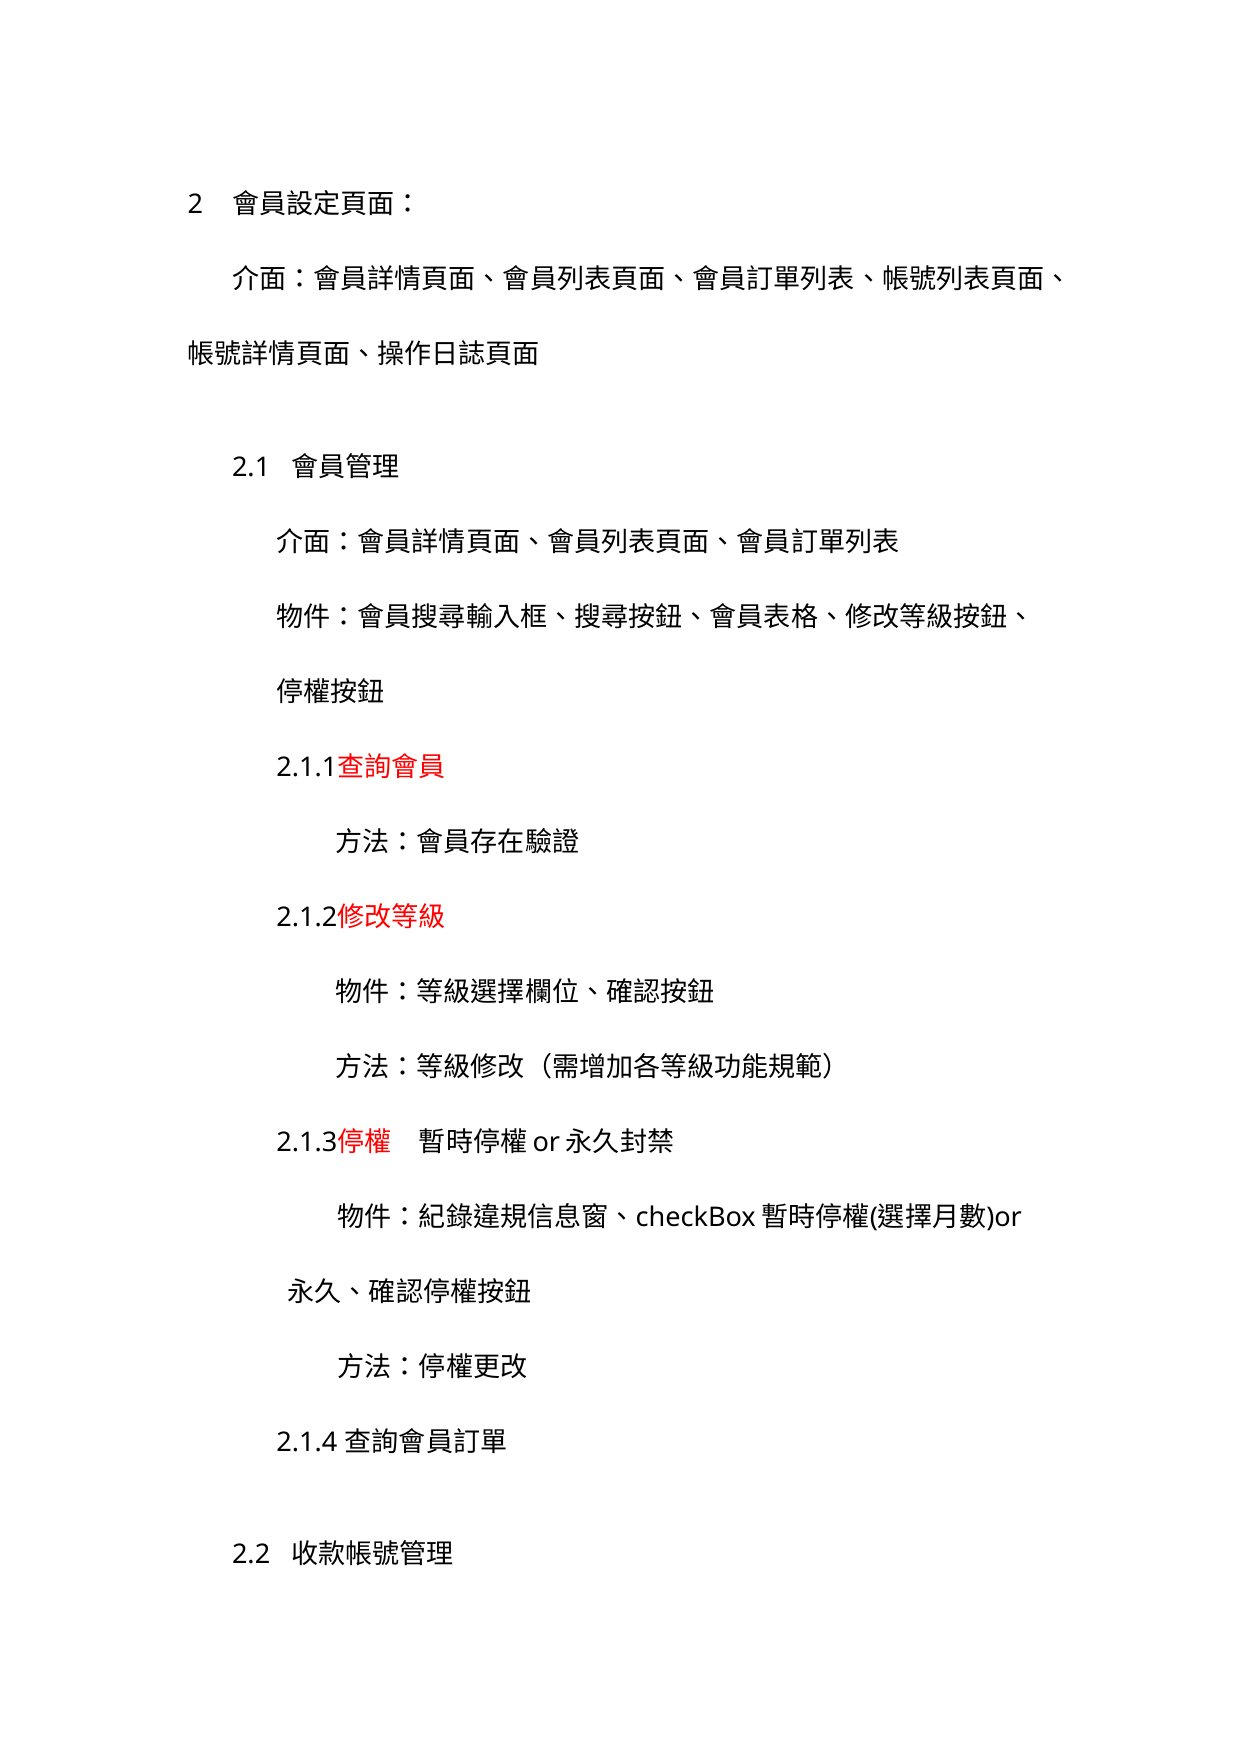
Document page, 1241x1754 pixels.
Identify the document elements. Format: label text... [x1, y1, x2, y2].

list 方法：會員存在驗證 [335, 802, 1053, 877]
text 介面：會員詳情頁面、會員列表頁面、會員訂單列表、帳號列表頁面、帳號詳情頁面、操作日誌頁面 [187, 239, 1053, 389]
list 會員設定頁面： [187, 164, 1053, 239]
text 方法：等級修改（需增加各等級功能規範） [335, 1027, 1053, 1102]
text 介面：會員詳情頁面、會員列表頁面、會員訂單列表 [270, 502, 1053, 577]
list 物件：紀錄違規信息窗、checkBox暫時停權(選擇月數)or永久、確認停權按鈕 [287, 1177, 1053, 1327]
list 停權 暫時停權or永久封禁 [276, 1102, 1053, 1177]
list 會員管理 [232, 427, 1053, 502]
list 物件：等級選擇欄位、確認按鈕 [335, 952, 1053, 1027]
list 方法：停權更改 [332, 1327, 1053, 1402]
list 查詢會員訂單 [276, 1402, 1053, 1477]
list 收款帳號管理 [232, 1514, 1053, 1589]
list 修改等級 [276, 877, 1053, 952]
list 查詢會員 [276, 727, 1053, 802]
list 物件：會員搜尋輸入框、搜尋按鈕、會員表格、修改等級按鈕、停權按鈕 [276, 577, 1053, 727]
